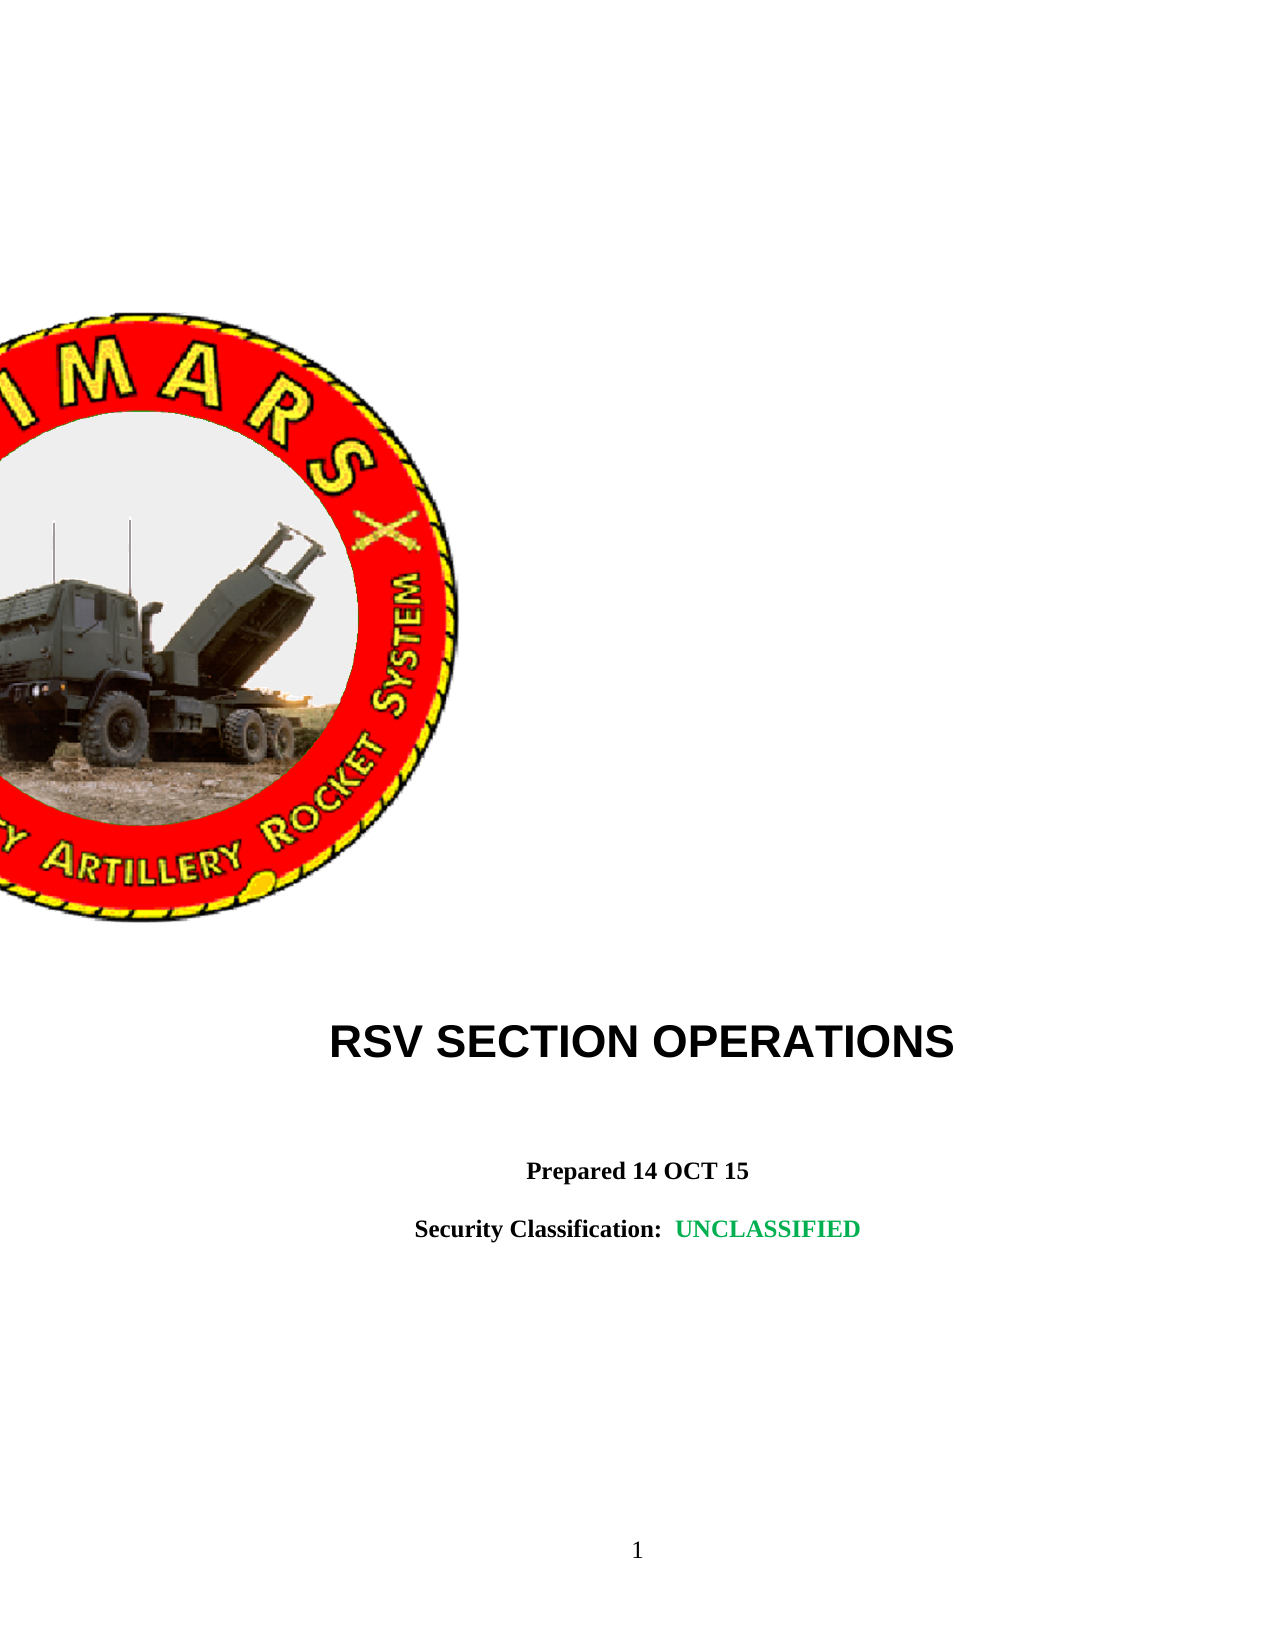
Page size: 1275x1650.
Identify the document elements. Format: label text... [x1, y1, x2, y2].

picture [0, 309, 461, 924]
text Security Classification: UNCLASSIFIED [150, 1214, 1125, 1242]
text Prepared 14 OCT 15 [150, 1156, 1125, 1185]
